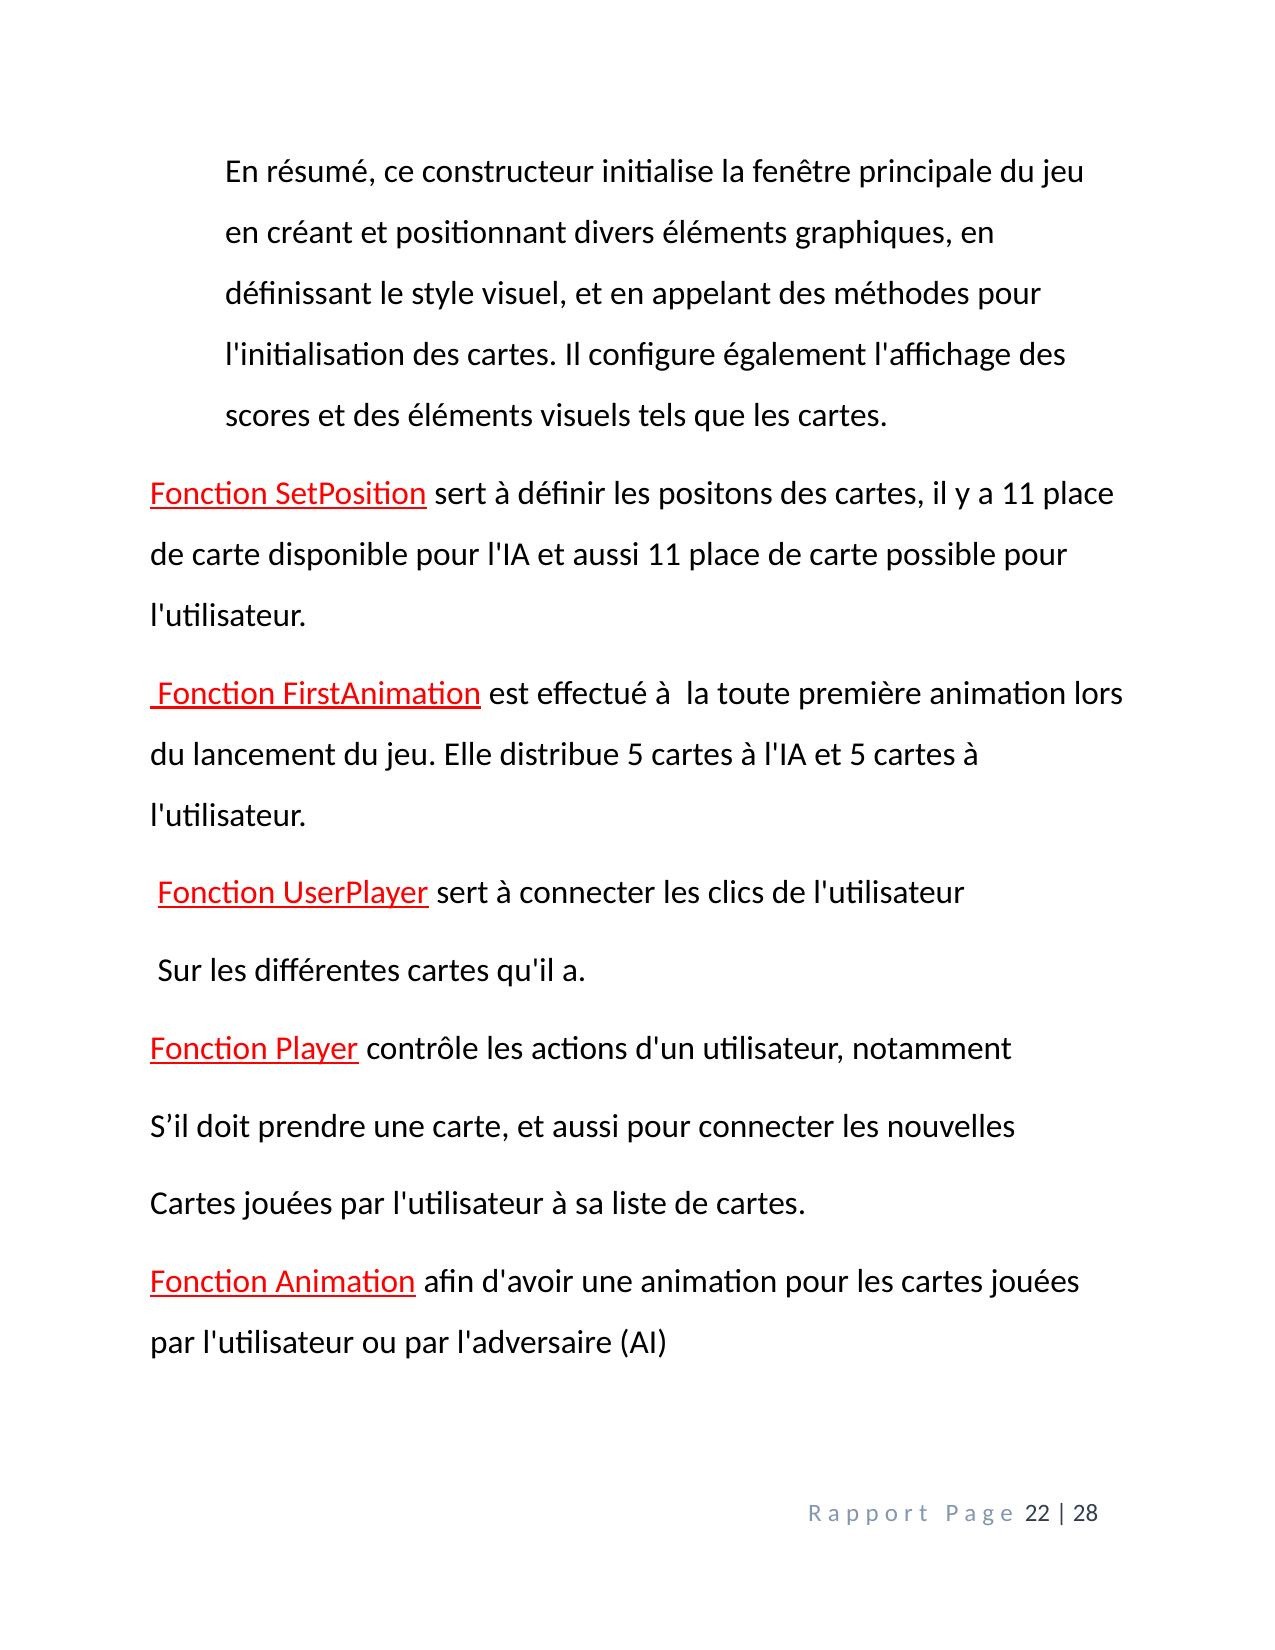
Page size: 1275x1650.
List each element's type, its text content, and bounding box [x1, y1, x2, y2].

text Fonction Animation afin d'avoir une animation pour les cartes jouées par l'utilisateur ou par l'adversaire (AI) [150, 1260, 1125, 1362]
text Fonction SetPosition sert à définir les positons des cartes, il y a 11 place de carte disponible pour l'IA et aussi 11 place de carte possible pour l'utilisateur. [150, 472, 1125, 635]
text Cartes jouées par l'utilisateur à sa liste de cartes. [150, 1182, 1125, 1223]
text Sur les différentes cartes qu'il a. [150, 949, 1125, 990]
text Fonction UserPlayer sert à connecter les clics de l'utilisateur [150, 871, 1125, 912]
text Fonction Player contrôle les actions d'un utilisateur, notamment [150, 1027, 1125, 1068]
text S’il doit prendre une carte, et aussi pour connecter les nouvelles [150, 1104, 1125, 1145]
list En résumé, ce constructeur initialise la fenêtre principale du jeu en créant et positionnant divers éléments graphiques, en définissant le style visuel, et en appelant des méthodes pour l'initialisation des cartes. Il configure également l'affichage des scores et des éléments visuels tels que les cartes. [225, 150, 1125, 435]
text Fonction FirstAnimation est effectué à la toute première animation lors du lancement du jeu. Elle distribue 5 cartes à l'IA et 5 cartes à l'utilisateur. [150, 672, 1125, 834]
